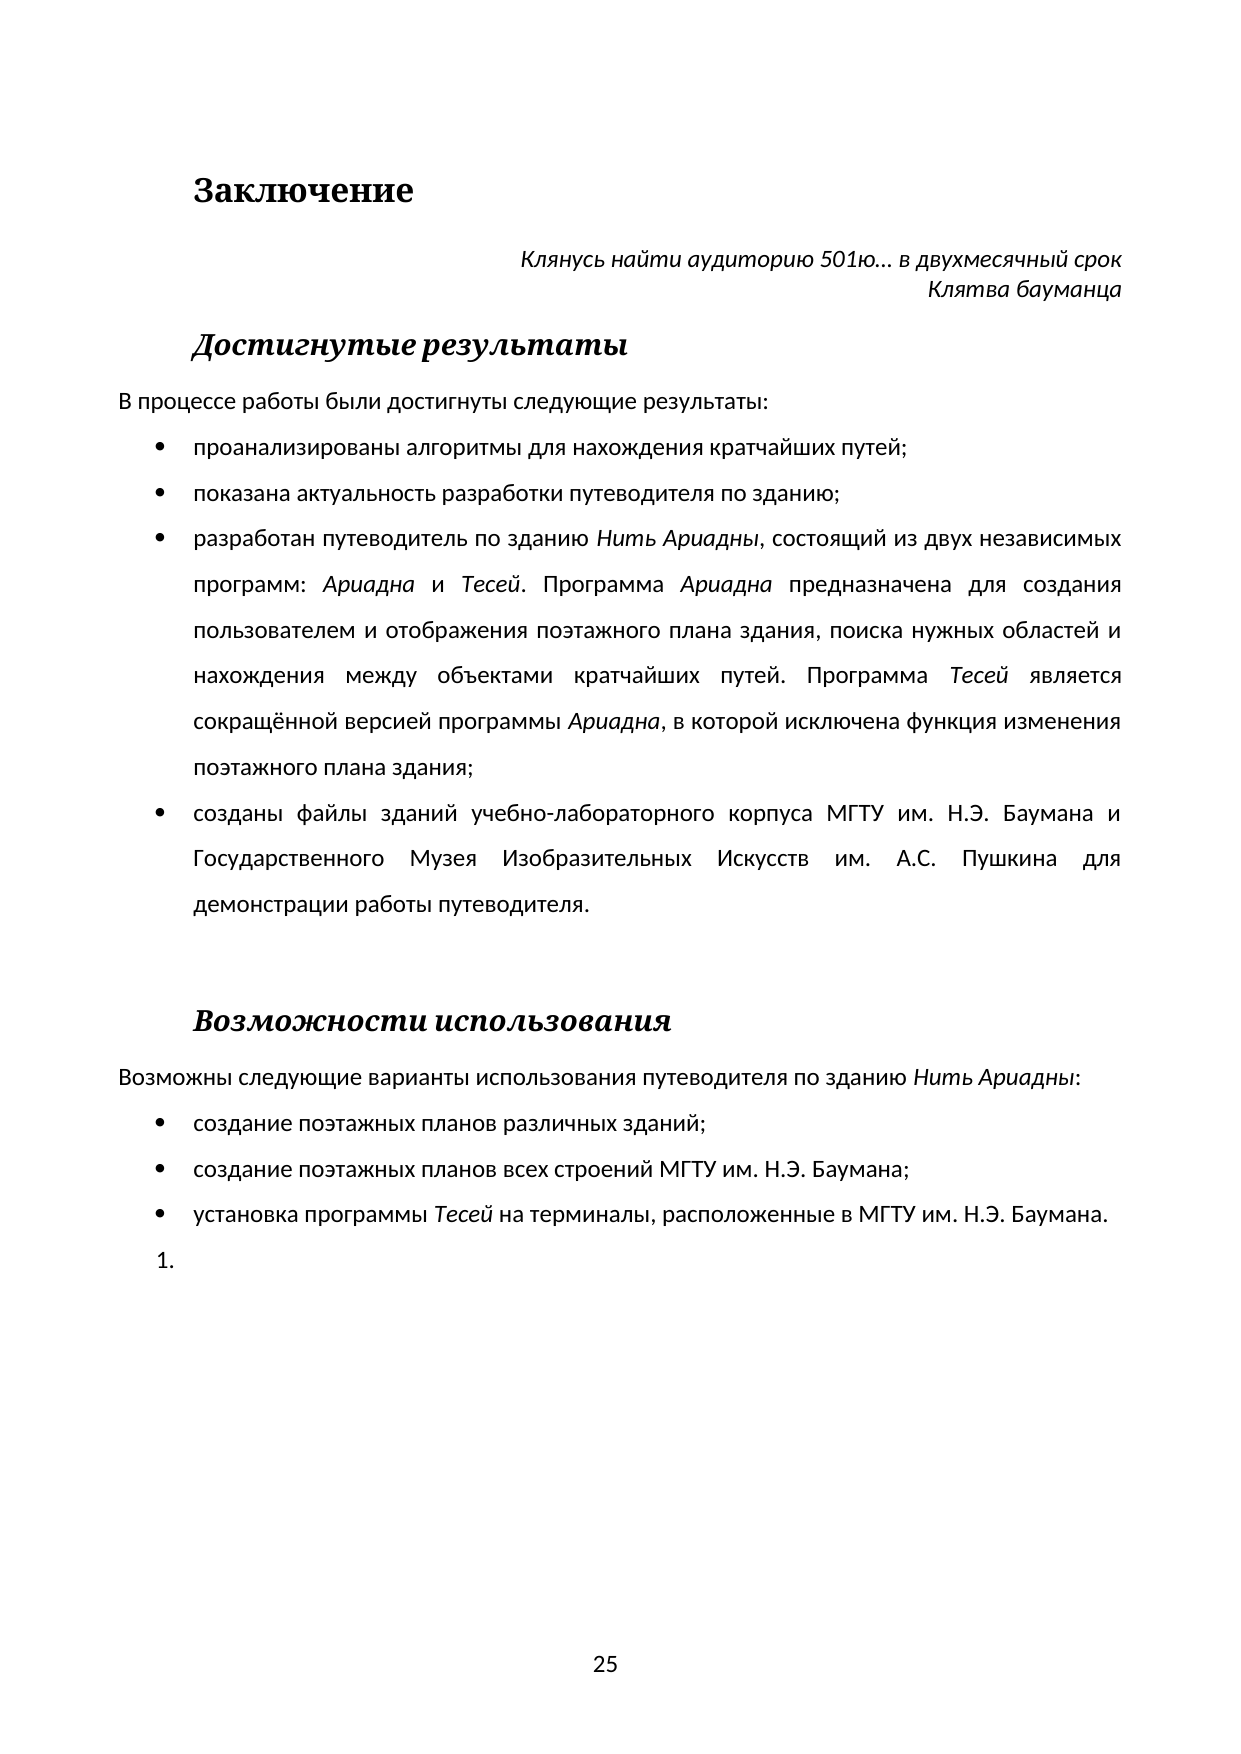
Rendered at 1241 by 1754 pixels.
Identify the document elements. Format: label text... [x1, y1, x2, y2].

text Клянусь найти аудиторию 501ю… в двухмесячный срок Клятва бауманца [118, 243, 1122, 304]
text В процессе работы были достигнуты следующие результаты: [118, 385, 1122, 416]
subtitle Заключение [118, 173, 1122, 211]
subtitle Достигнутые результаты [118, 329, 1122, 362]
list показана актуальность разработки путеводителя по зданию; [156, 477, 1122, 507]
list установка программы Тесей на терминалы, расположенные в МГТУ им. Н.Э. Баумана. [156, 1198, 1122, 1229]
list проанализированы алгоритмы для нахождения кратчайших путей; [156, 431, 1122, 462]
list создание поэтажных планов различных зданий; [156, 1107, 1122, 1138]
text Возможны следующие варианты использования путеводителя по зданию Нить Ариадны: [118, 1061, 1122, 1092]
list разработан путеводитель по зданию Нить Ариадны, состоящий из двух независимых программ: Ариадна и Тесей. Программа Ариадна предназначена для создания пользователем и отображения поэтажного плана здания, поиска нужных областей и нахождения между объектами кратчайших путей. Программа Тесей является сокращённой версией программы Ариадна, в которой исключена функция изменения поэтажного плана здания; [156, 522, 1122, 782]
list созданы файлы зданий учебно-лабораторного корпуса МГТУ им. Н.Э. Баумана и Государственного Музея Изобразительных Искусств им. А.С. Пушкина для демонстрации работы путеводителя. [156, 797, 1122, 919]
list создание поэтажных планов всех строений МГТУ им. Н.Э. Баумана; [156, 1153, 1122, 1183]
subtitle Возможности использования [118, 1005, 1122, 1038]
